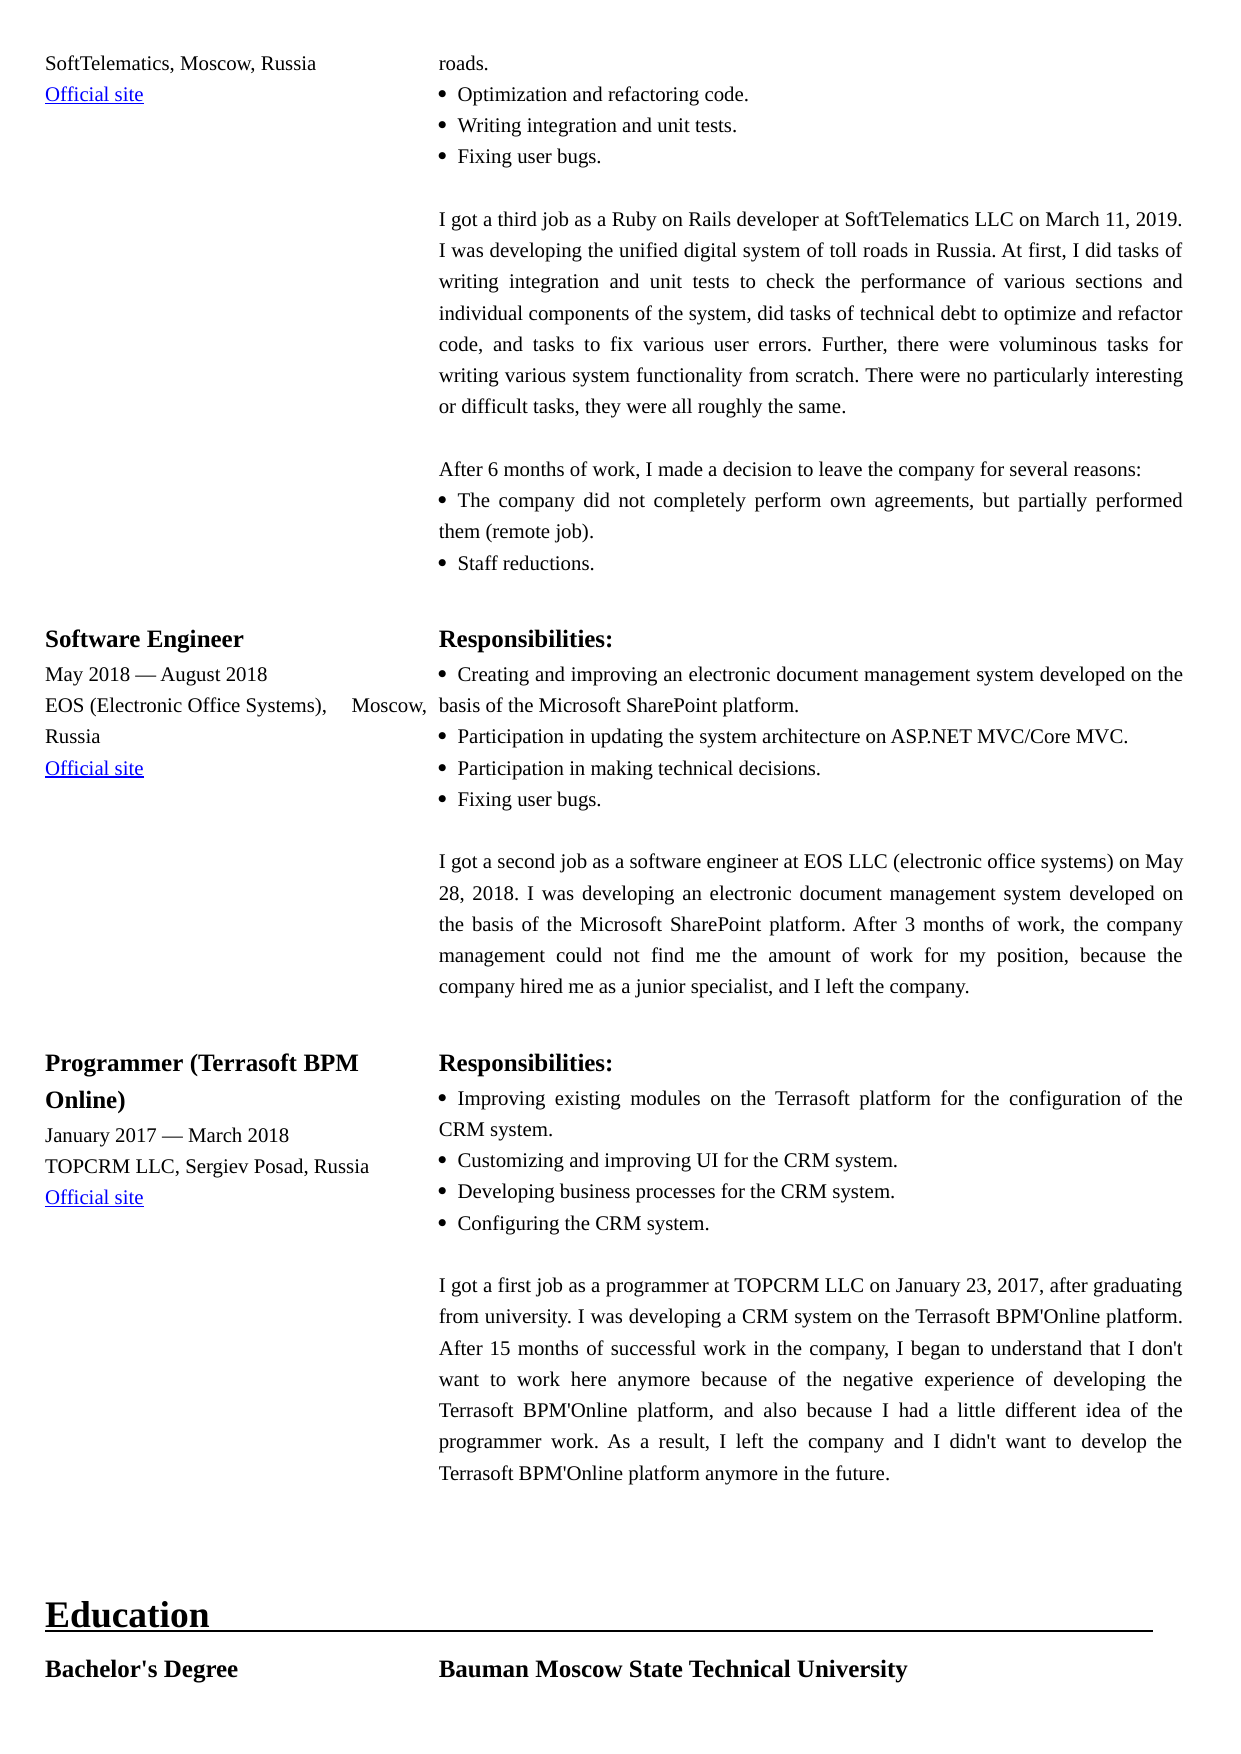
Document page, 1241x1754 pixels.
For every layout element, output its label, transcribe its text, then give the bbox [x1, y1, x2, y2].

table_cell Responsibilities: Improving existing modules on the Terrasoft platform for the configuration of the CRM system. Customizing and improving UI for the CRM system. Developing business processes for the CRM system. Configuring the CRM system. I got a first job as a programmer at TOPCRM LLC on January 23, 2017, after graduating from university. I was developing a CRM system on the Terrasoft BPM'Online platform. After 15 months of successful work in the company, I began to understand that I don't want to work here anymore because of the negative experience of developing the Terrasoft BPM'Online platform, and also because I had a little different idea of the programmer work. As a result, I left the company and I didn't want to develop the Terrasoft BPM'Online platform anymore in the future. [433, 1043, 1190, 1499]
table_header Bachelor's Degree September 2011 — September 2016 Official site [39, 1649, 433, 1697]
table_cell Ruby on Rails Developer March 2019 — August 2019 SoftTelematics, Moscow, Russia Official site [39, 45, 433, 619]
table_cell Software Engineer May 2018 — August 2018 EOS (Electronic Office Systems), Moscow, Russia Official site [39, 619, 433, 1042]
table_cell Responsibilities: Creating and improving an electronic document management system developed on the basis of the Microsoft SharePoint platform. Participation in updating the system architecture on ASP.NET MVC/Core MVC. Participation in making technical decisions. Fixing user bugs. I got a second job as a software engineer at EOS LLC (electronic office systems) on May 28, 2018. I was developing an electronic document management system developed on the basis of the Microsoft SharePoint platform. After 3 months of work, the company management could not find me the amount of work for my position, because the company hired me as a junior specialist, and I left the company. [433, 619, 1190, 1042]
text Education [45, 1593, 1195, 1636]
table_cell Programmer (Terrasoft BPM Online) January 2017 — March 2018 TOPCRM LLC, Sergiev Posad, Russia Official site [39, 1043, 433, 1499]
